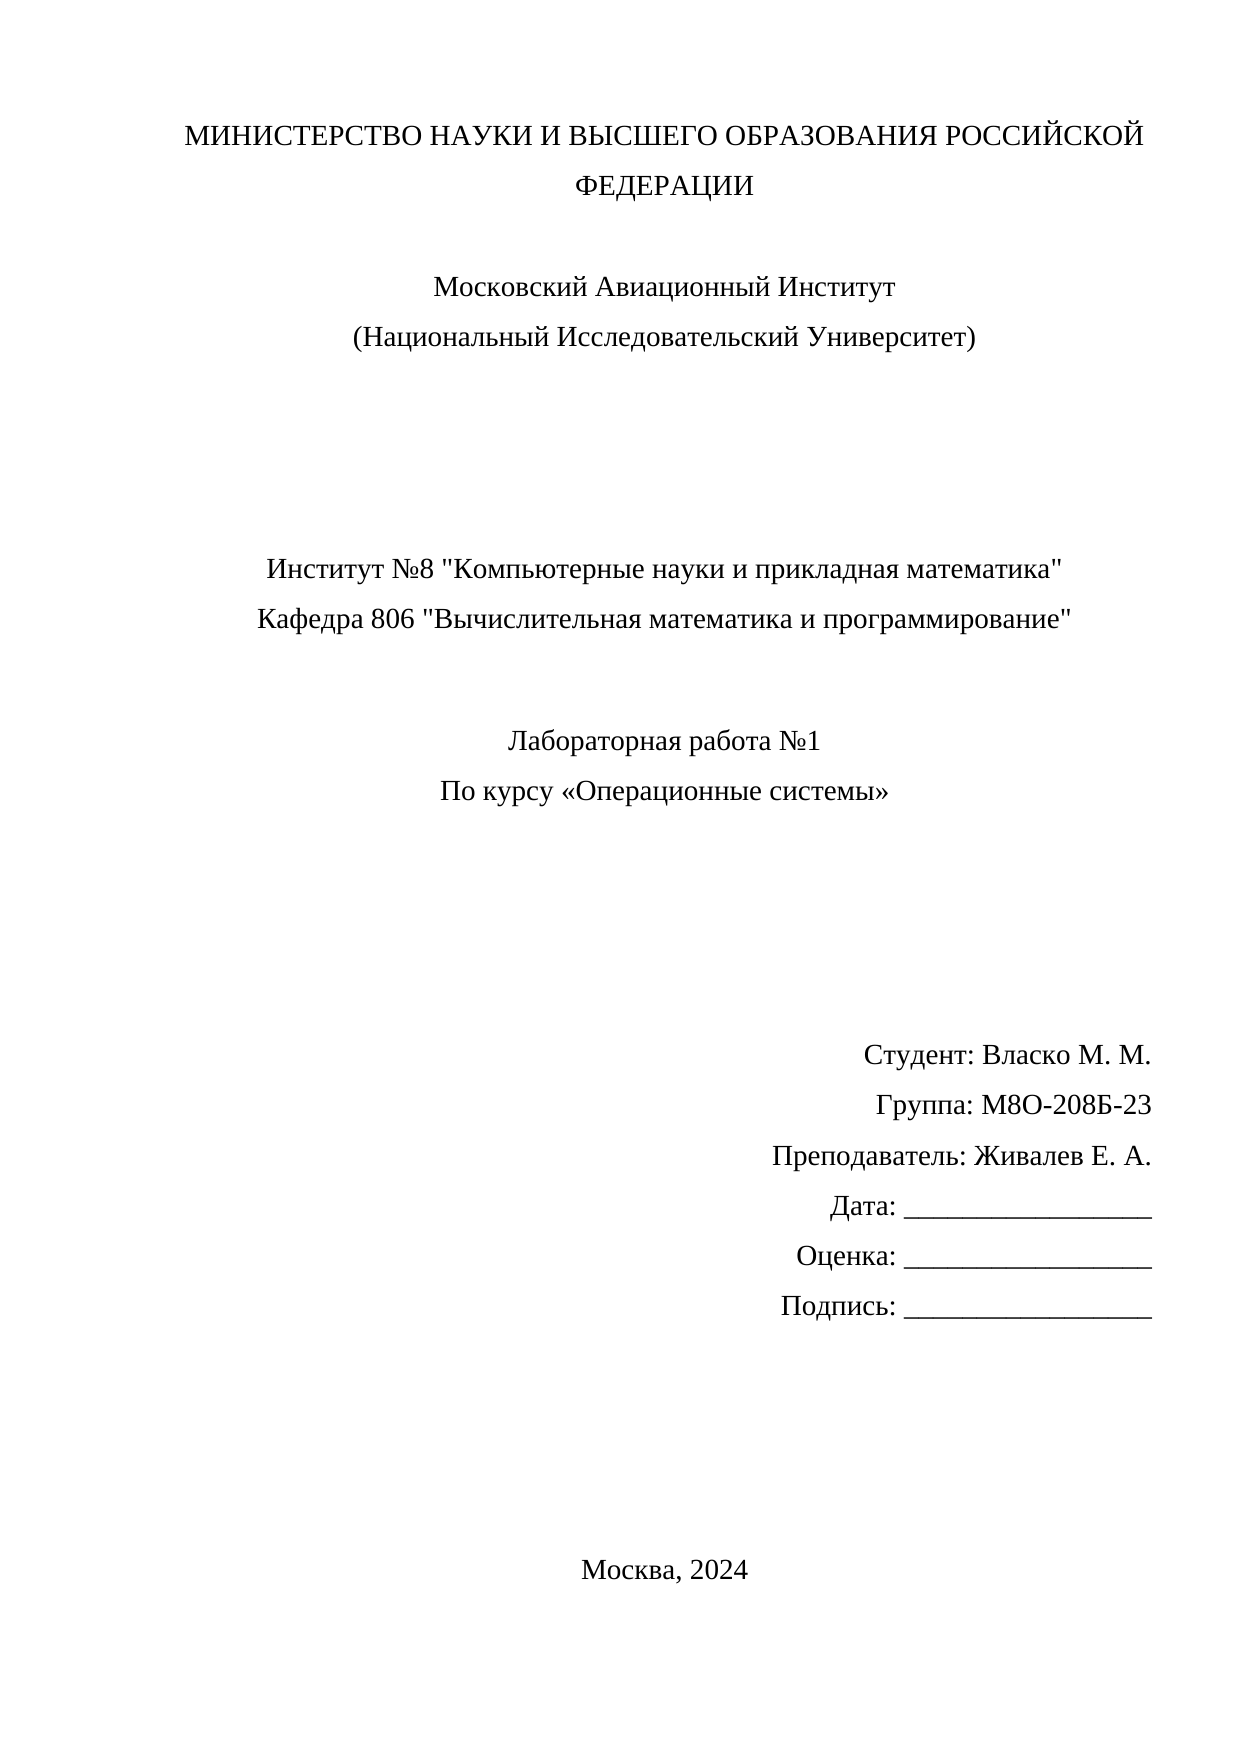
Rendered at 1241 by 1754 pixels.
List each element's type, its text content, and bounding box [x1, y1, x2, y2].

text Московский Авиационный Институт [177, 269, 1152, 303]
text Подпись: _________________ [177, 1288, 1152, 1322]
text Институт №8 "Компьютерные науки и прикладная математика" [177, 551, 1152, 585]
text Преподаватель: Живалев Е. А. [177, 1138, 1152, 1171]
text (Национальный Исследовательский Университет) [177, 319, 1152, 395]
text МИНИСТЕРСТВО НАУКИ И ВЫСШЕГО ОБРАЗОВАНИЯ РОССИЙСКОЙ [177, 118, 1152, 152]
text Кафедра 806 "Вычислительная математика и программирование" [177, 601, 1152, 635]
text Лабораторная работа №1 [177, 723, 1152, 756]
text Дата: _________________ [177, 1188, 1152, 1221]
text Студент: Власко М. М. [177, 1037, 1152, 1071]
text Москва, 2024 [177, 1552, 1152, 1586]
text По курсу «Операционные системы» [177, 773, 1152, 807]
text Оценка: _________________ [177, 1238, 1152, 1272]
text ФЕДЕРАЦИИ [177, 168, 1152, 202]
text Группа: М8О-208Б-23 [177, 1087, 1152, 1121]
